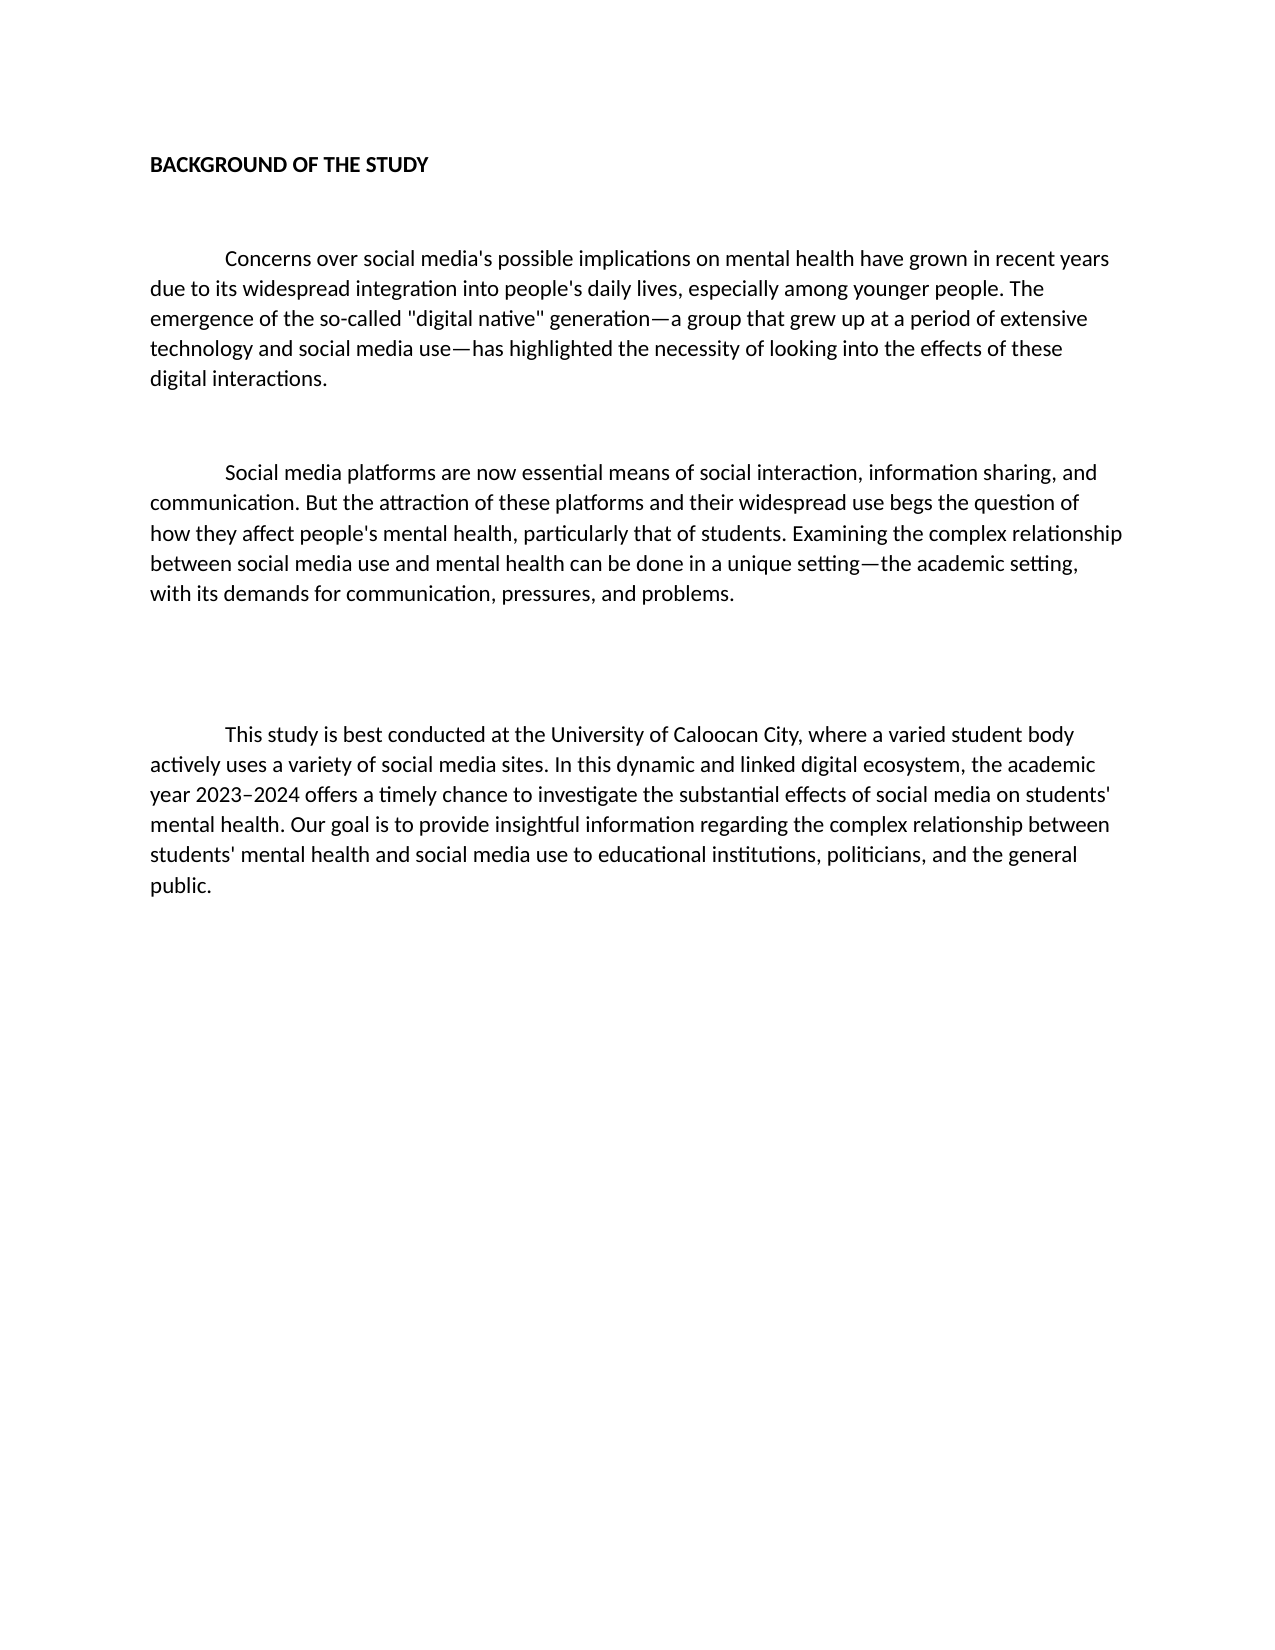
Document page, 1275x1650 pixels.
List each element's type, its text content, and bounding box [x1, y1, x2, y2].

text Concerns over social media's possible implications on mental health have grown in recent years due to its widespread integration into people's daily lives, especially among younger people. The emergence of the so-called "digital native" generation—a group that grew up at a period of extensive technology and social media use—has highlighted the necessity of looking into the effects of these digital interactions. [150, 244, 1125, 393]
text BACKGROUND OF THE STUDY [150, 150, 1125, 178]
text This study is best conducted at the University of Caloocan City, where a varied student body actively uses a variety of social media sites. In this dynamic and linked digital ecosystem, the academic year 2023–2024 offers a timely chance to investigate the substantial effects of social media on students' mental health. Our goal is to provide insightful information regarding the complex relationship between students' mental health and social media use to educational institutions, politicians, and the general public. [150, 720, 1125, 899]
text Social media platforms are now essential means of social interaction, information sharing, and communication. But the attraction of these platforms and their widespread use begs the question of how they affect people's mental health, particularly that of students. Examining the complex relationship between social media use and mental health can be done in a unique setting—the academic setting, with its demands for communication, pressures, and problems. [150, 458, 1125, 607]
